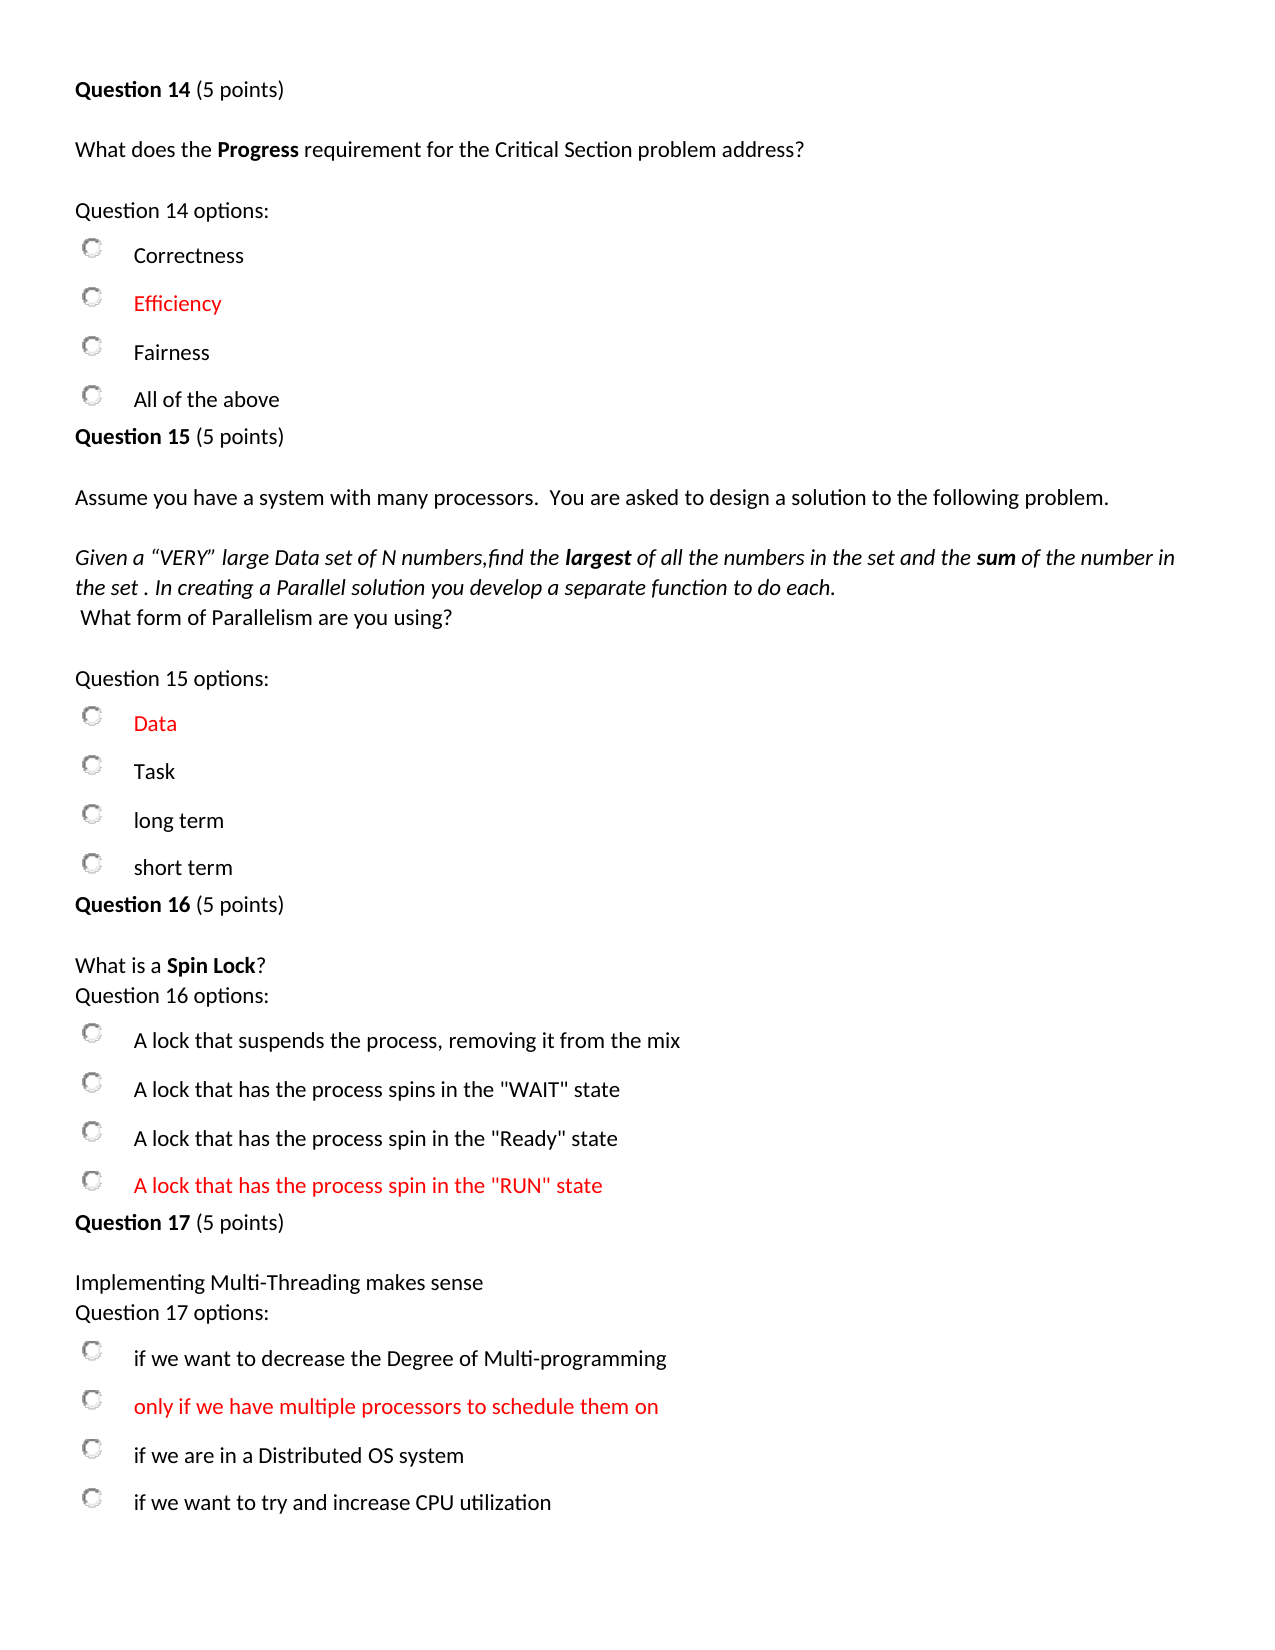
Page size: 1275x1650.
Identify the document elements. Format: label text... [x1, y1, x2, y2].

table_cell A lock that has the process spins in the "WAIT" state [113, 1066, 701, 1115]
table_cell Task [113, 749, 253, 798]
text What form of Parallelism are you using? [80, 603, 1192, 632]
picture [81, 1121, 102, 1143]
text Given a “VERY” large Data set of N numbers,find the largest of all the numbers in the set and the sum of the number in the set . In creating a Parallel solution you develop a separate function to do each. [75, 543, 1178, 601]
picture [81, 706, 102, 727]
picture [81, 1439, 102, 1460]
picture [81, 755, 102, 776]
text Question 15 (5 points) [75, 422, 1192, 450]
text What is a Spin Lock? Question 16 options: [75, 951, 270, 1009]
table_header Data [113, 713, 253, 749]
text Question 17 (5 points) [75, 1208, 1192, 1236]
text Question 16 (5 points) [75, 890, 1192, 918]
table_header A lock that suspends the process, removing it from the mix [113, 1030, 701, 1066]
table_cell A lock that has the process spin in the "RUN" state [113, 1164, 701, 1200]
picture [81, 853, 102, 875]
picture [81, 287, 102, 308]
text Question 14 (5 points) [75, 75, 1192, 103]
table_cell if we are in a Distributed OS system [113, 1433, 687, 1481]
table_cell Fairness [113, 330, 301, 379]
picture [81, 1341, 102, 1362]
table_cell A lock that has the process spin in the "Ready" state [113, 1115, 701, 1164]
picture [81, 1023, 102, 1044]
table_cell long term [113, 798, 253, 847]
table_cell if we want to try and increase CPU utilization [113, 1481, 687, 1517]
picture [81, 385, 102, 407]
picture [81, 1072, 102, 1094]
picture [81, 238, 102, 259]
table_cell Efficiency [113, 281, 301, 330]
text What does the Progress requirement for the Critical Section problem address? Question 14 options: [75, 103, 808, 224]
picture [81, 1171, 102, 1192]
table_cell All of the above [113, 379, 301, 415]
picture [81, 804, 102, 825]
text Question 15 options: [75, 664, 1192, 692]
table_header if we want to decrease the Degree of Multi-programming [113, 1348, 687, 1383]
picture [81, 1390, 102, 1411]
text Assume you have a system with many processors. You are asked to design a solution to the following problem. [75, 483, 1192, 511]
text Implementing Multi-Threading makes sense Question 17 options: [75, 1268, 486, 1326]
table_header Correctness [113, 245, 301, 281]
picture [81, 1488, 102, 1509]
picture [81, 336, 102, 357]
table_cell only if we have multiple processors to schedule them on [113, 1383, 687, 1432]
table_cell short term [113, 847, 253, 883]
